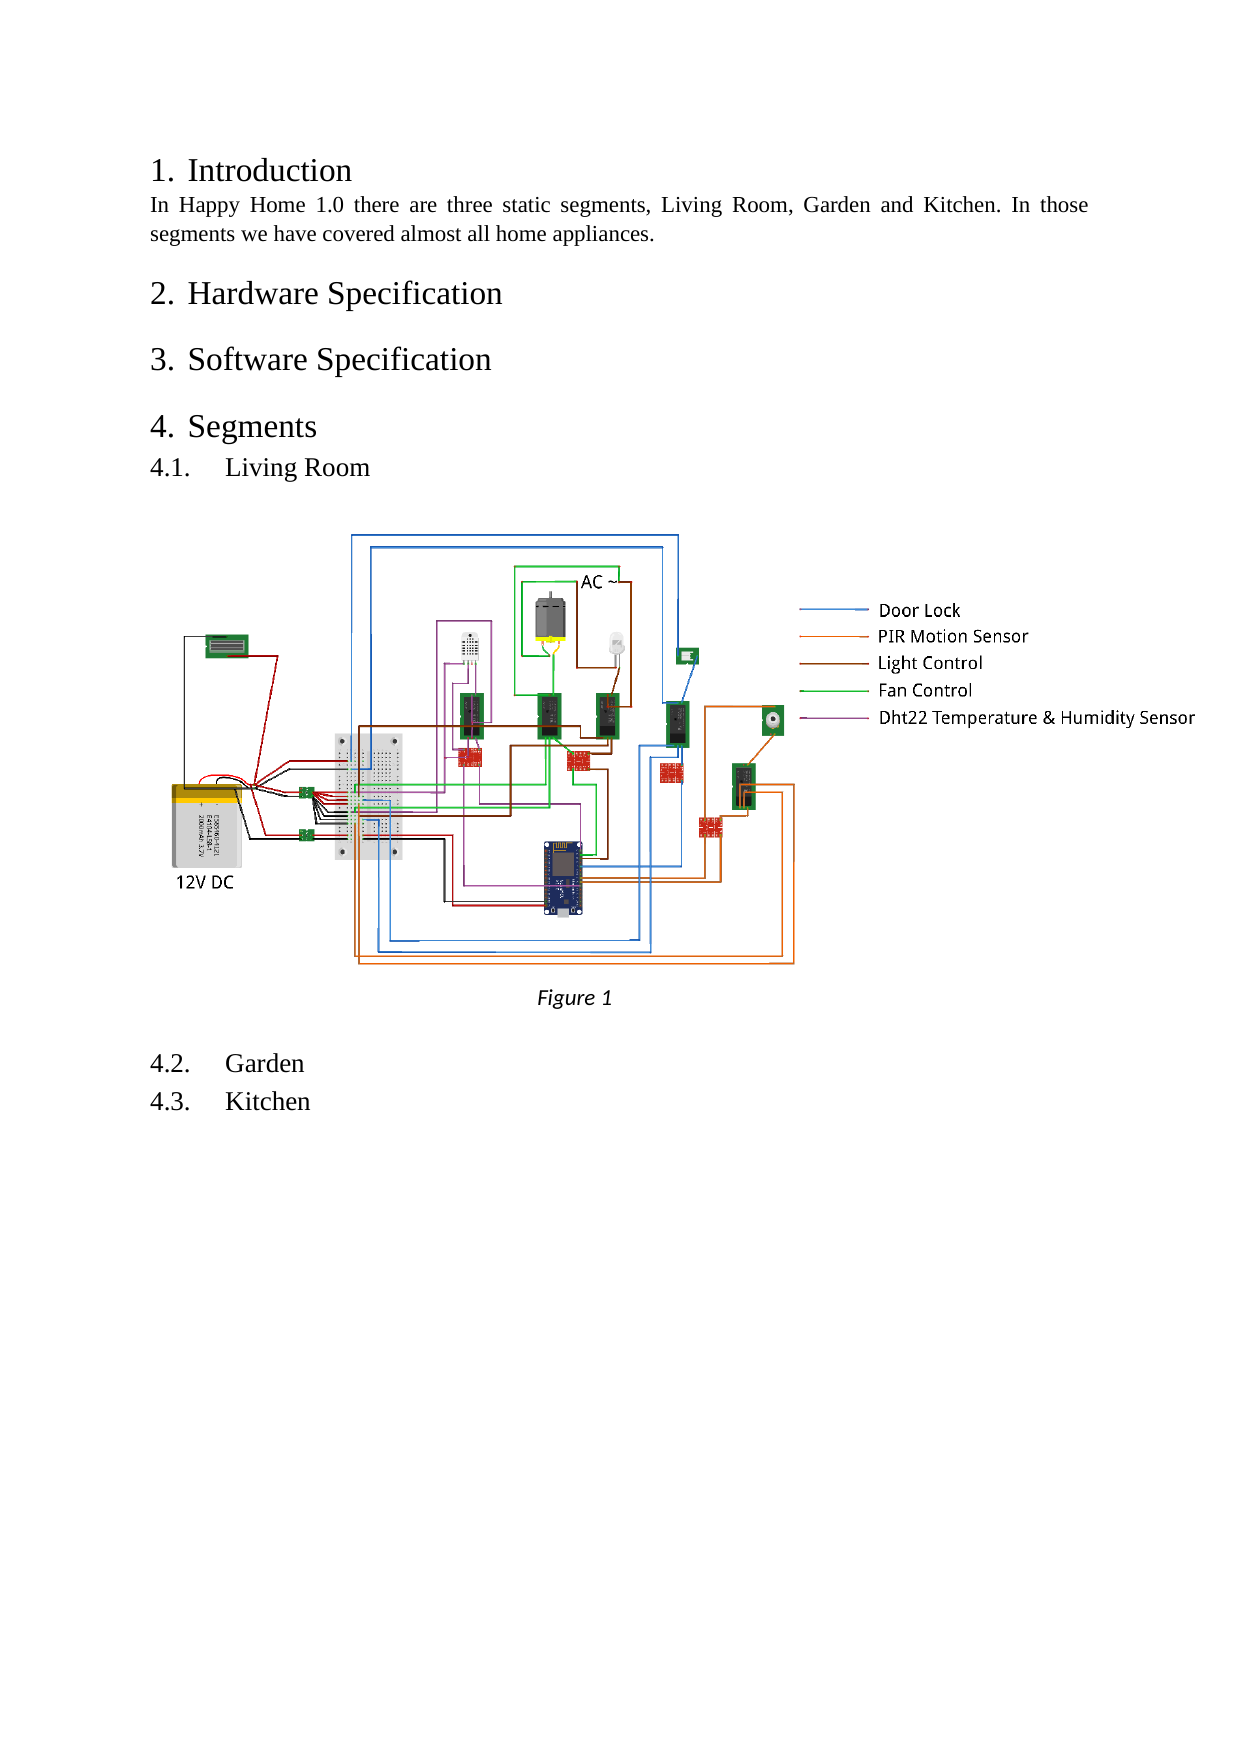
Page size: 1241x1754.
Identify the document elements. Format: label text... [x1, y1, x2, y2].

subtitle Kitchen [150, 1085, 1090, 1116]
picture [150, 533, 1202, 975]
subtitle Software Specification [150, 339, 1090, 378]
subtitle Hardware Specification [150, 273, 1090, 312]
subtitle Segments [150, 406, 1090, 444]
subtitle Garden [150, 1047, 1090, 1079]
text In Happy Home 1.0 there are three static segments, Living Room, Garden and Kitchen. In those segments we have covered almost all home appliances. [150, 191, 1090, 246]
subtitle Introduction [150, 150, 1090, 188]
subtitle Living Room [150, 451, 1090, 483]
